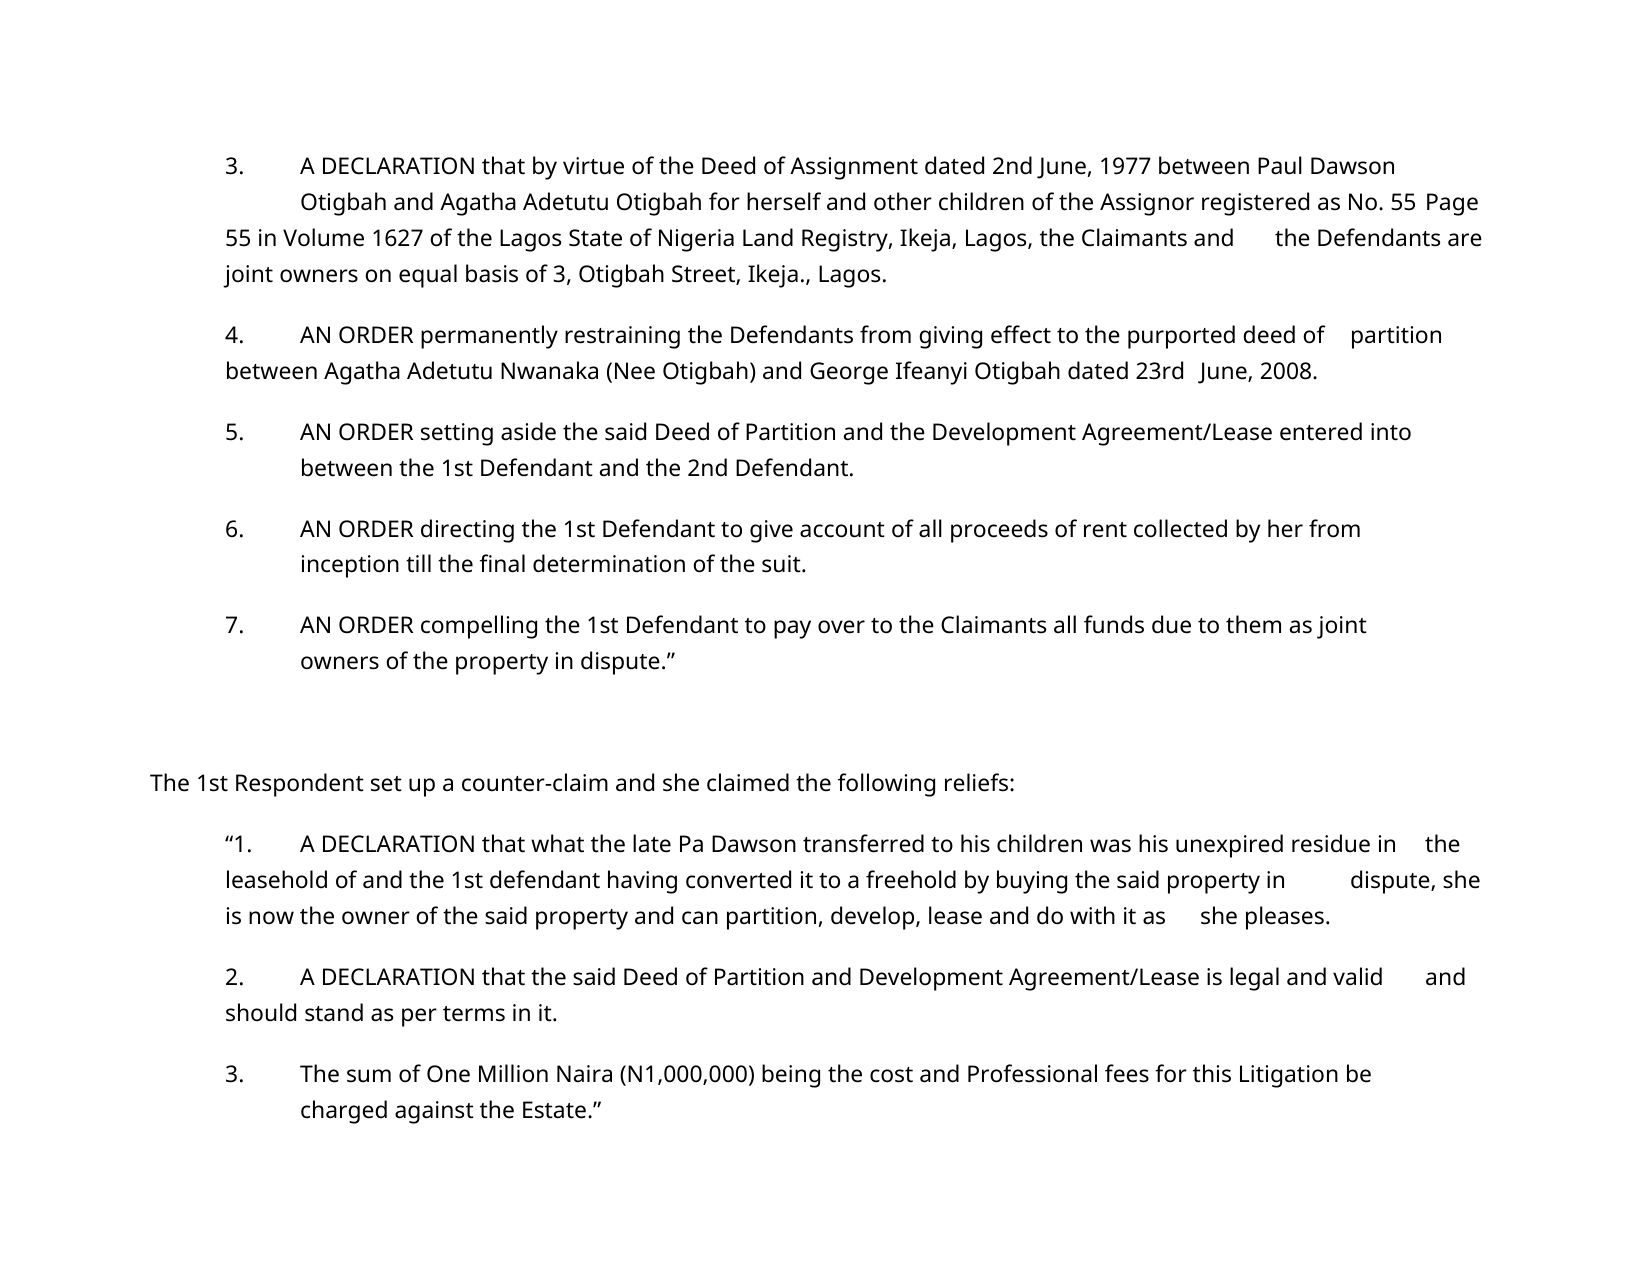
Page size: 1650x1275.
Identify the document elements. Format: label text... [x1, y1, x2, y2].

text 6. AN ORDER directing the 1st Defendant to give account of all proceeds of rent collected by her from inception till the final determination of the suit. [225, 512, 1500, 580]
text 3. A DECLARATION that by virtue of the Deed of Assignment dated 2nd June, 1977 between Paul Dawson Otigbah and Agatha Adetutu Otigbah for herself and other children of the Assignor registered as No. 55 Page 55 in Volume 1627 of the Lagos State of Nigeria Land Registry, Ikeja, Lagos, the Claimants and the Defendants are joint owners on equal basis of 3, Otigbah Street, Ikeja., Lagos. [225, 150, 1500, 289]
text 2. A DECLARATION that the said Deed of Partition and Development Agreement/Lease is legal and valid and should stand as per terms in it. [225, 961, 1500, 1028]
text 7. AN ORDER compelling the 1st Defendant to pay over to the Claimants all funds due to them as joint owners of the property in dispute.” [225, 609, 1500, 677]
text The 1st Respondent set up a counter-claim and she claimed the following reliefs: [150, 767, 1500, 798]
text 4. AN ORDER permanently restraining the Defendants from giving effect to the purported deed of partition between Agatha Adetutu Nwanaka (Nee Otigbah) and George Ifeanyi Otigbah dated 23rd June, 2008. [225, 319, 1500, 386]
text 3. The sum of One Million Naira (N1,000,000) being the cost and Professional fees for this Litigation be charged against the Estate.” [225, 1058, 1500, 1125]
text “1. A DECLARATION that what the late Pa Dawson transferred to his children was his unexpired residue in the leasehold of and the 1st defendant having converted it to a freehold by buying the said property in dispute, she is now the owner of the said property and can partition, develop, lease and do with it as she pleases. [225, 828, 1500, 931]
text 5. AN ORDER setting aside the said Deed of Partition and the Development Agreement/Lease entered into between the 1st Defendant and the 2nd Defendant. [225, 416, 1500, 483]
